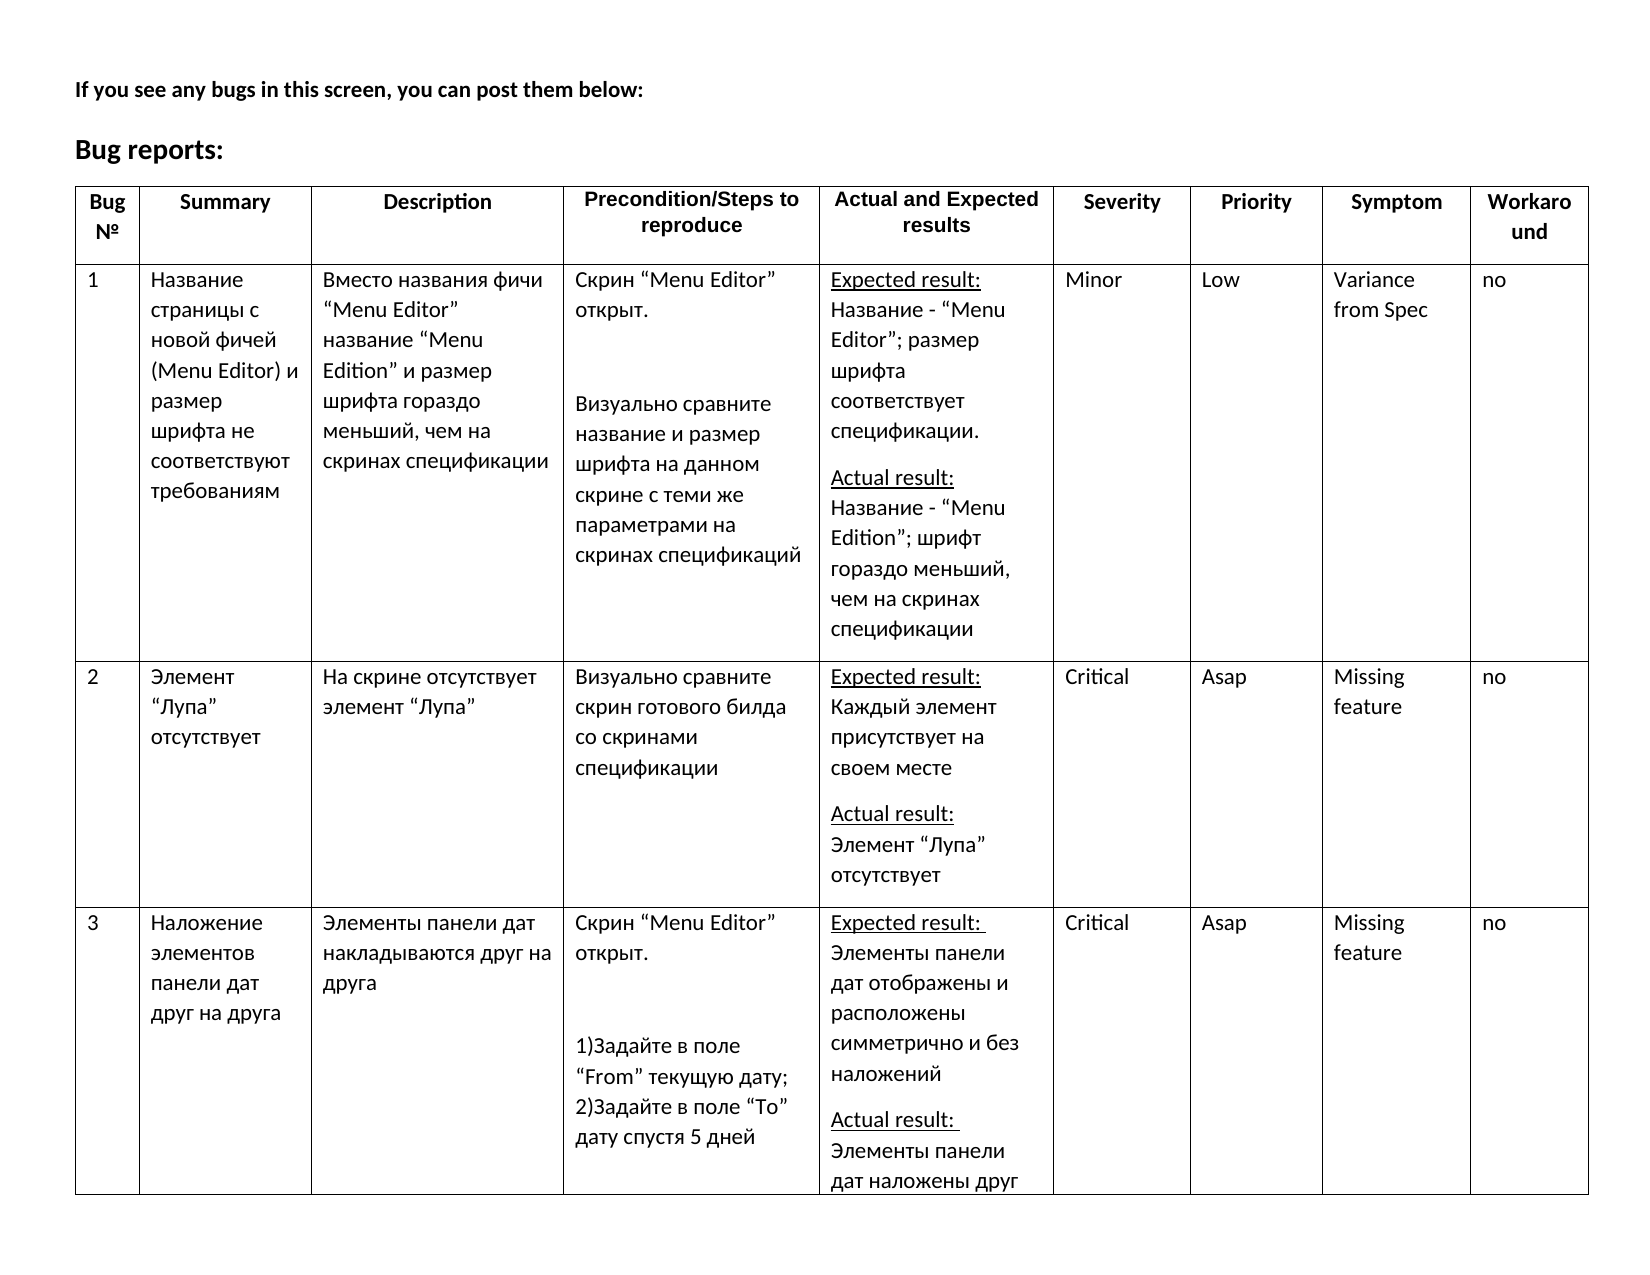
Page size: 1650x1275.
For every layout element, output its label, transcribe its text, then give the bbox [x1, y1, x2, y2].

table_cell Critical [1054, 662, 1190, 907]
table_header Bug № [76, 187, 139, 264]
table_cell Minor [1054, 265, 1190, 661]
table_header Priority [1191, 187, 1322, 264]
table_cell Элемент “Лупа” отсутствует [140, 662, 311, 907]
table_cell Asap [1191, 662, 1322, 907]
table_cell no [1471, 662, 1588, 907]
table_cell Low [1191, 265, 1322, 661]
table_cell На скрине отсутствует элемент “Лупа” [312, 662, 563, 907]
table_header Precondition/Steps to reproduce [564, 187, 819, 264]
table_header Symptom [1323, 187, 1470, 264]
table_cell Вместо названия фичи “Menu Editor” название “Menu Edition” и размер шрифта гораздо меньший, чем на скринах спецификации [312, 265, 563, 661]
table_cell 3 [76, 908, 139, 1194]
table_header Summary [140, 187, 311, 264]
table_cell 1 [76, 265, 139, 661]
table_cell Variance from Spec [1323, 265, 1470, 661]
table_cell Визуально сравните скрин готового билда со скринами спецификации [564, 662, 819, 907]
text Bug reports: [75, 131, 1575, 167]
table_cell no [1471, 265, 1588, 661]
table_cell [140, 908, 311, 1194]
table_cell Missing feature [1323, 908, 1470, 1194]
table_cell 2 [76, 662, 139, 907]
table_header Severity [1054, 187, 1190, 264]
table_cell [564, 908, 819, 1194]
table_cell no [1471, 908, 1588, 1194]
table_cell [312, 908, 563, 1194]
table_cell Asap [1191, 908, 1322, 1194]
table_cell Скрин “Menu Editor” открыт. Визуально сравните название и размер шрифта на данном скрине с теми же параметрами на скринах спецификаций [564, 265, 819, 661]
table_cell Expected result: Каждый элемент присутствует на своем месте Actual result: Элемент “Лупа” отсутствует [820, 662, 1053, 907]
text If you see any bugs in this screen, you can post them below: [75, 75, 1575, 103]
table_header Description [312, 187, 563, 264]
table_cell Critical [1054, 908, 1190, 1194]
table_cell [820, 908, 1053, 1194]
table_cell Expected result: Название - “Menu Editor”; размер шрифта соответствует спецификации. Actual result: Название - “Menu Edition”; шрифт гораздо меньший, чем на скринах спецификации [820, 265, 1053, 661]
table_cell Missing feature [1323, 662, 1470, 907]
table_header Actual and Expected results [820, 187, 1053, 264]
table_cell Название страницы с новой фичей (Menu Editor) и размер шрифта не соответствуют требованиям [140, 265, 311, 661]
table_header Workaround [1471, 187, 1588, 264]
